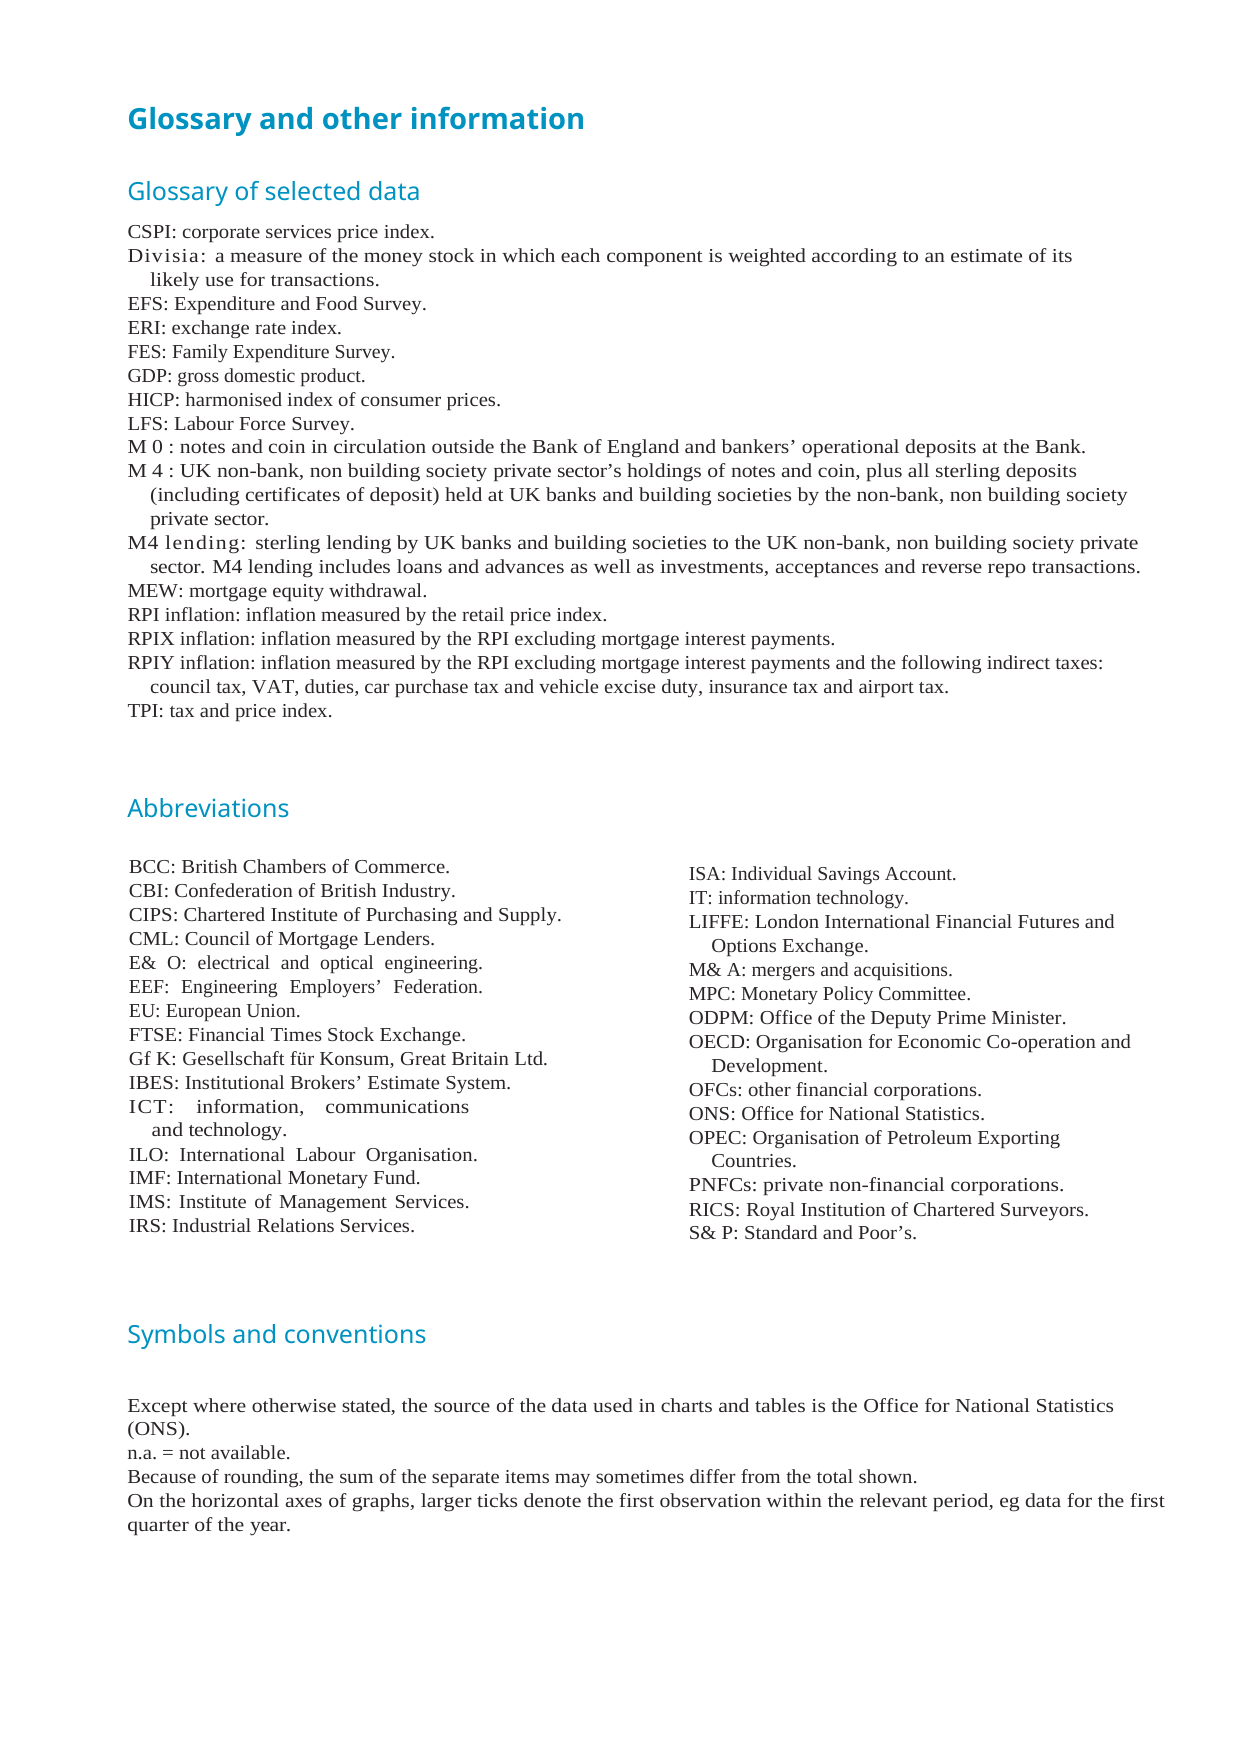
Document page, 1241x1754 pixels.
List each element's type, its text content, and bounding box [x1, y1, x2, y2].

text Gf K: Gesellschaft für Konsum, Great Britain Ltd. IBES: Institutional Brokers’ Estimate System. [129, 1047, 549, 1093]
text Divisia: a measure of the money stock in which each component is weighted according to an estimate of its likely use for transactions. [127, 244, 1104, 291]
text RPIY inflation: inflation measured by the RPI excluding mortgage interest payments and the following indirect taxes: council tax, VAT, duties, car purchase tax and vehicle excise duty, insurance tax and airport tax. [127, 651, 1154, 698]
text RICS: Royal Institution of Chartered Surveyors. S& P: Standard and Poor’s. [689, 1197, 1116, 1244]
text n.a. = not available. [127, 1441, 1176, 1464]
text IMS: Institute of Management Services. IRS: Industrial Relations Services. [129, 1190, 470, 1237]
text M 4 : UK non-bank, non building society private sector’s holdings of notes and coin, plus all sterling deposits (including certificates of deposit) held at UK banks and building societies by the non-bank, non building society private sector. [127, 459, 1137, 530]
text TPI: tax and price index. [127, 699, 1176, 722]
text Except where otherwise stated, the source of the data used in charts and tables is the Office for National Statistics (ONS). [127, 1394, 1176, 1440]
subtitle Glossary and other information [127, 98, 1176, 138]
text OFCs: other financial corporations. ONS: Office for National Statistics. [689, 1078, 1029, 1124]
text CIPS: Chartered Institute of Purchasing and Supply. CML: Council of Mortgage Lenders. [129, 903, 582, 950]
text Because of rounding, the sum of the separate items may sometimes differ from the total shown. [127, 1465, 1176, 1488]
text ICT: information, communications and technology. [129, 1094, 469, 1141]
subtitle Glossary of selected data [127, 174, 1176, 208]
text ILO: International Labour Organisation. IMF: International Monetary Fund. [129, 1142, 478, 1189]
text M4 lending: sterling lending by UK banks and building societies to the UK non-bank, non building society private sector. M4 lending includes loans and advances as well as investments, acceptances and reverse repo transactions. [127, 531, 1154, 578]
text FTSE: Financial Times Stock Exchange. [129, 1023, 582, 1046]
text BCC: British Chambers of Commerce. CBI: Confederation of British Industry. [129, 855, 490, 902]
text CSPI: corporate services price index. [127, 220, 1176, 243]
text RPI inflation: inflation measured by the retail price index. [127, 603, 1176, 626]
text RPIX inflation: inflation measured by the RPI excluding mortgage interest payments. [127, 627, 1176, 650]
text HICP: harmonised index of consumer prices. LFS: Labour Force Survey. [127, 388, 543, 434]
text M 0 : notes and coin in circulation outside the Bank of England and bankers’ operational deposits at the Bank. [127, 435, 1176, 458]
text PNFCs: private non-financial corporations. [689, 1173, 1176, 1196]
text ISA: Individual Savings Account. IT: information technology. [689, 862, 979, 909]
text LIFFE: London International Financial Futures and Options Exchange. [688, 910, 1176, 957]
text E& O: electrical and optical engineering. EEF: Engineering Employers’ Federation. EU: European Union. [129, 951, 483, 1022]
text M& A: mergers and acquisitions. MPC: Monetary Policy Committee. [689, 958, 979, 1005]
text FES: Family Expenditure Survey. GDP: gross domestic product. [127, 340, 439, 386]
text ODPM: Office of the Deputy Prime Minister. [689, 1006, 1176, 1029]
text MEW: mortgage equity withdrawal. [127, 579, 1176, 602]
text OPEC: Organisation of Petroleum Exporting Countries. [688, 1126, 1116, 1172]
text On the horizontal axes of graphs, larger ticks denote the first observation within the relevant period, eg data for the first quarter of the year. [127, 1489, 1176, 1536]
subtitle Symbols and conventions [127, 1317, 1176, 1351]
text EFS: Expenditure and Food Survey. ERI: exchange rate index. [127, 292, 464, 339]
subtitle Abbreviations [127, 791, 1176, 825]
text OECD: Organisation for Economic Co-operation and Development. [688, 1030, 1176, 1077]
